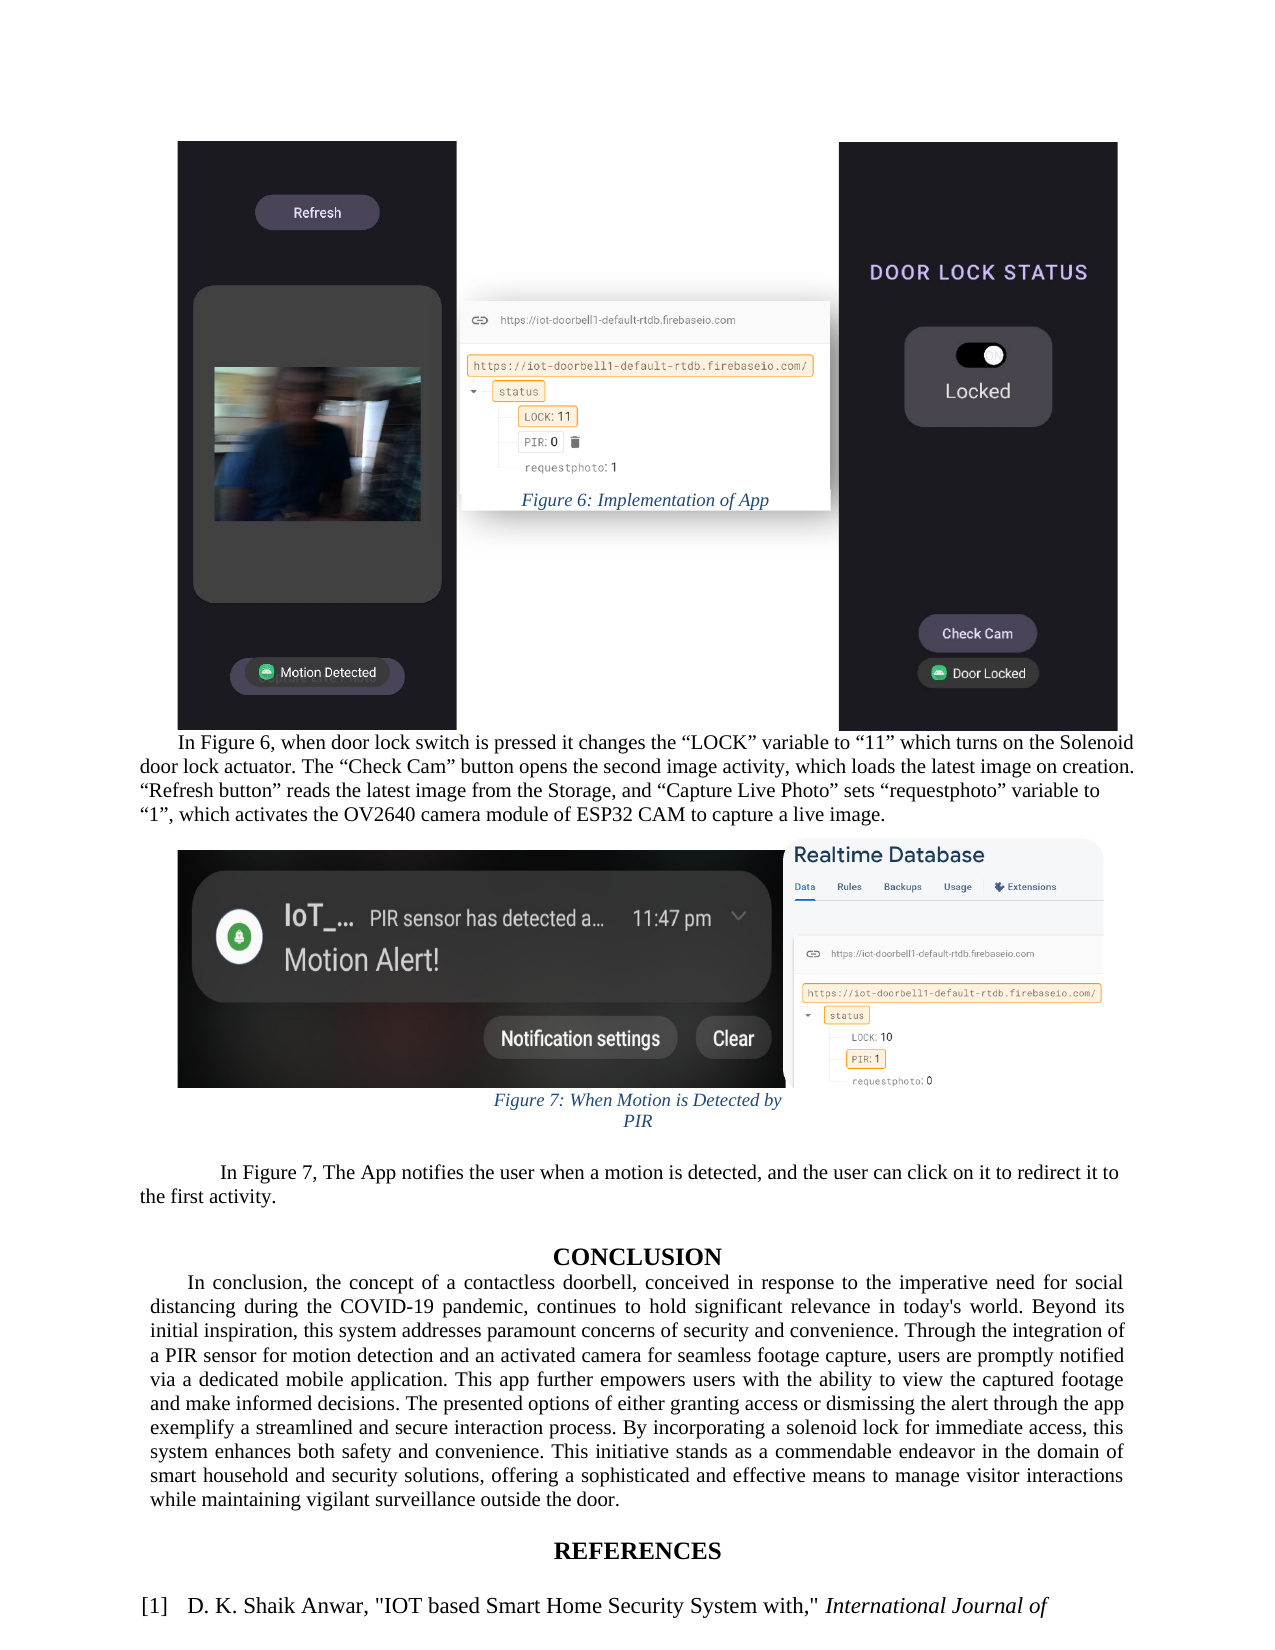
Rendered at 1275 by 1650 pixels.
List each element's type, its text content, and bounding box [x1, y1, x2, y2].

subtitle CONCLUSION [178, 1242, 1097, 1270]
text In conclusion, the concept of a contactless doorbell, conceived in response to the imperative need for social distancing during the COVID-19 pandemic, continues to hold significant relevance in today's world. Beyond its initial inspiration, this system addresses paramount concerns of security and convenience. Through the integration of a PIR sensor for motion detection and an activated camera for seamless footage capture, users are promptly notified via a dedicated mobile application. This app further empowers users with the ability to view the captured footage and make informed decisions. The presented options of either granting access or dismissing the alert through the app exemplify a streamlined and secure interaction process. By incorporating a solenoid lock for immediate access, this system enhances both safety and convenience. This initiative stands as a commendable endeavor in the domain of smart household and security solutions, offering a sophisticated and effective means to manage visitor interactions while maintaining vigilant surveillance outside the door. [150, 1270, 1126, 1511]
picture [460, 301, 830, 494]
subtitle REFERENCES [178, 1536, 1097, 1565]
text In Figure 7, The App notifies the user when a motion is detected, and the user can click on it to redirect it to the first activity. [139, 1160, 1137, 1208]
picture [177, 141, 457, 730]
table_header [185, 1590, 1127, 1621]
picture [838, 142, 1118, 731]
table_header [1] [140, 1590, 185, 1621]
text In Figure 6, when door lock switch is pressed it changes the “LOCK” variable to “11” which turns on the Solenoid door lock actuator. The “Check Cam” button opens the second image activity, which loads the latest image on creation. “Refresh button” reads the latest image from the Storage, and “Capture Live Photo” sets “requestphoto” variable to “1”, which activates the OV2640 camera module of ESP32 CAM to capture a live image. [139, 730, 1137, 826]
picture [177, 838, 1104, 1091]
